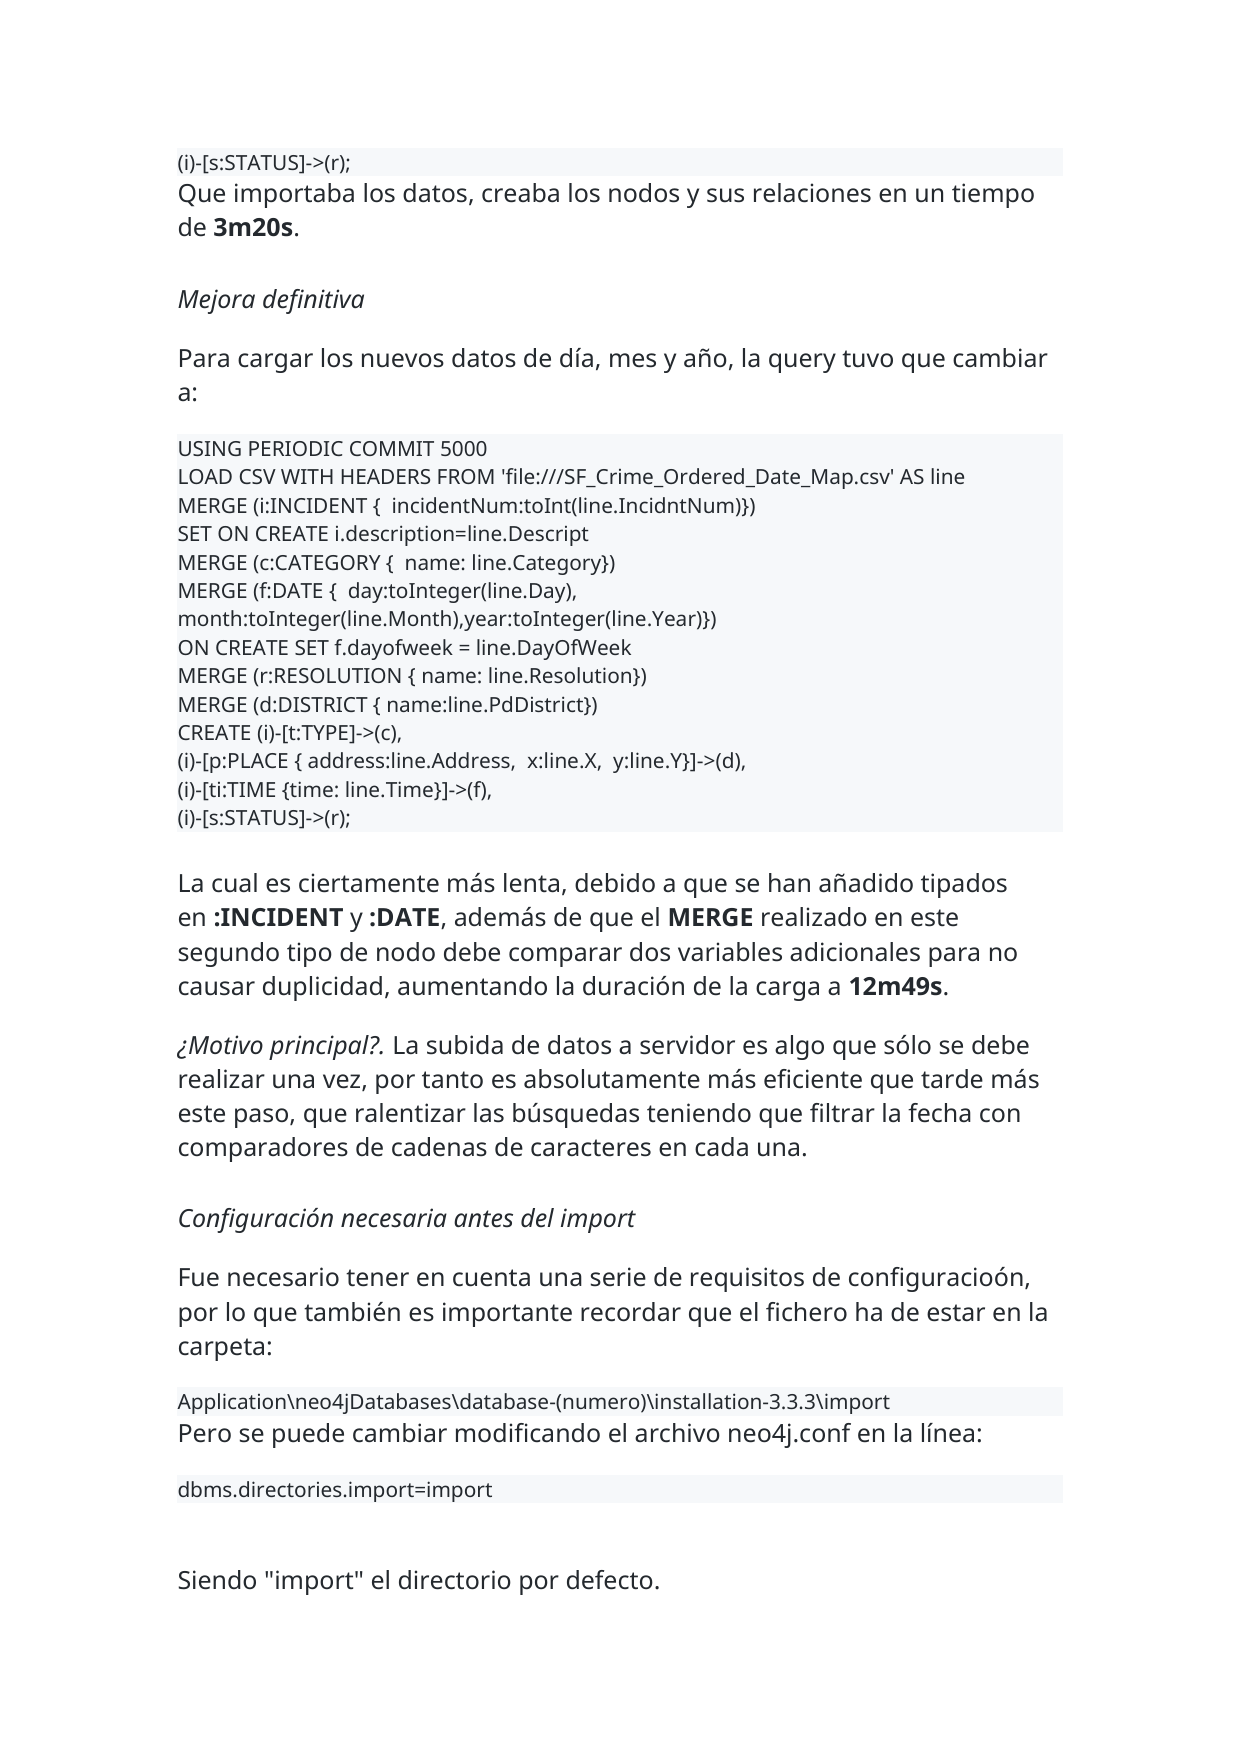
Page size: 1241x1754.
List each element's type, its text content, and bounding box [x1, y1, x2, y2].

text La cual es ciertamente más lenta, debido a que se han añadido tipados en :INCIDENT y :DATE, además de que el MERGE realizado en este segundo tipo de nodo debe comparar dos variables adicionales para no causar duplicidad, aumentando la duración de la carga a 12m49s. [177, 832, 1063, 1002]
text SET ON CREATE i.description=line.Descript [177, 519, 1063, 548]
text Pero se puede cambiar modificando el archivo neo4j.conf en la línea: [177, 1416, 1063, 1450]
text MERGE (f:DATE { day:toInteger(line.Day), month:toInteger(line.Month),year:toInteger(line.Year)}) [177, 576, 1063, 633]
text Que importaba los datos, creaba los nodos y sus relaciones en un tiempo de 3m20s. [177, 176, 1063, 244]
text Para cargar los nuevos datos de día, mes y año, la query tuvo que cambiar a: [177, 341, 1063, 409]
text CREATE (i)-[t:TYPE]->(c), [177, 718, 1063, 747]
text Fue necesario tener en cuenta una serie de requisitos de configuracioón, por lo que también es importante recordar que el fichero ha de estar en la carpeta: [177, 1260, 1063, 1362]
text ON CREATE SET f.dayofweek = line.DayOfWeek [177, 633, 1063, 661]
text dbms.directories.import=import [177, 1475, 1063, 1503]
text LOAD CSV WITH HEADERS FROM 'file:///SF_Crime_Ordered_Date_Map.csv' AS line [177, 462, 1063, 491]
subtitle Configuración necesaria antes del import [177, 1201, 1063, 1235]
text (i)-[s:STATUS]->(r); [177, 148, 1063, 176]
text (i)-[s:STATUS]->(r); [177, 803, 1063, 832]
subtitle Mejora definitiva [177, 282, 1063, 316]
text Siendo "import" el directorio por defecto. [177, 1562, 1063, 1596]
text MERGE (c:CATEGORY { name: line.Category}) [177, 548, 1063, 576]
text MERGE (i:INCIDENT { incidentNum:toInt(line.IncidntNum)}) [177, 491, 1063, 519]
text MERGE (d:DISTRICT { name:line.PdDistrict}) [177, 690, 1063, 718]
text Application\neo4jDatabases\database-(numero)\installation-3.3.3\import [177, 1387, 1063, 1416]
text (i)-[p:PLACE { address:line.Address, x:line.X, y:line.Y}]->(d), [177, 747, 1063, 775]
text ¿Motivo principal?. La subida de datos a servidor es algo que sólo se debe realizar una vez, por tanto es absolutamente más eficiente que tarde más este paso, que ralentizar las búsquedas teniendo que filtrar la fecha con comparadores de cadenas de caracteres en cada una. [177, 1027, 1063, 1163]
text MERGE (r:RESOLUTION { name: line.Resolution}) [177, 661, 1063, 690]
text USING PERIODIC COMMIT 5000 [177, 434, 1063, 462]
text (i)-[ti:TIME {time: line.Time}]->(f), [177, 775, 1063, 803]
